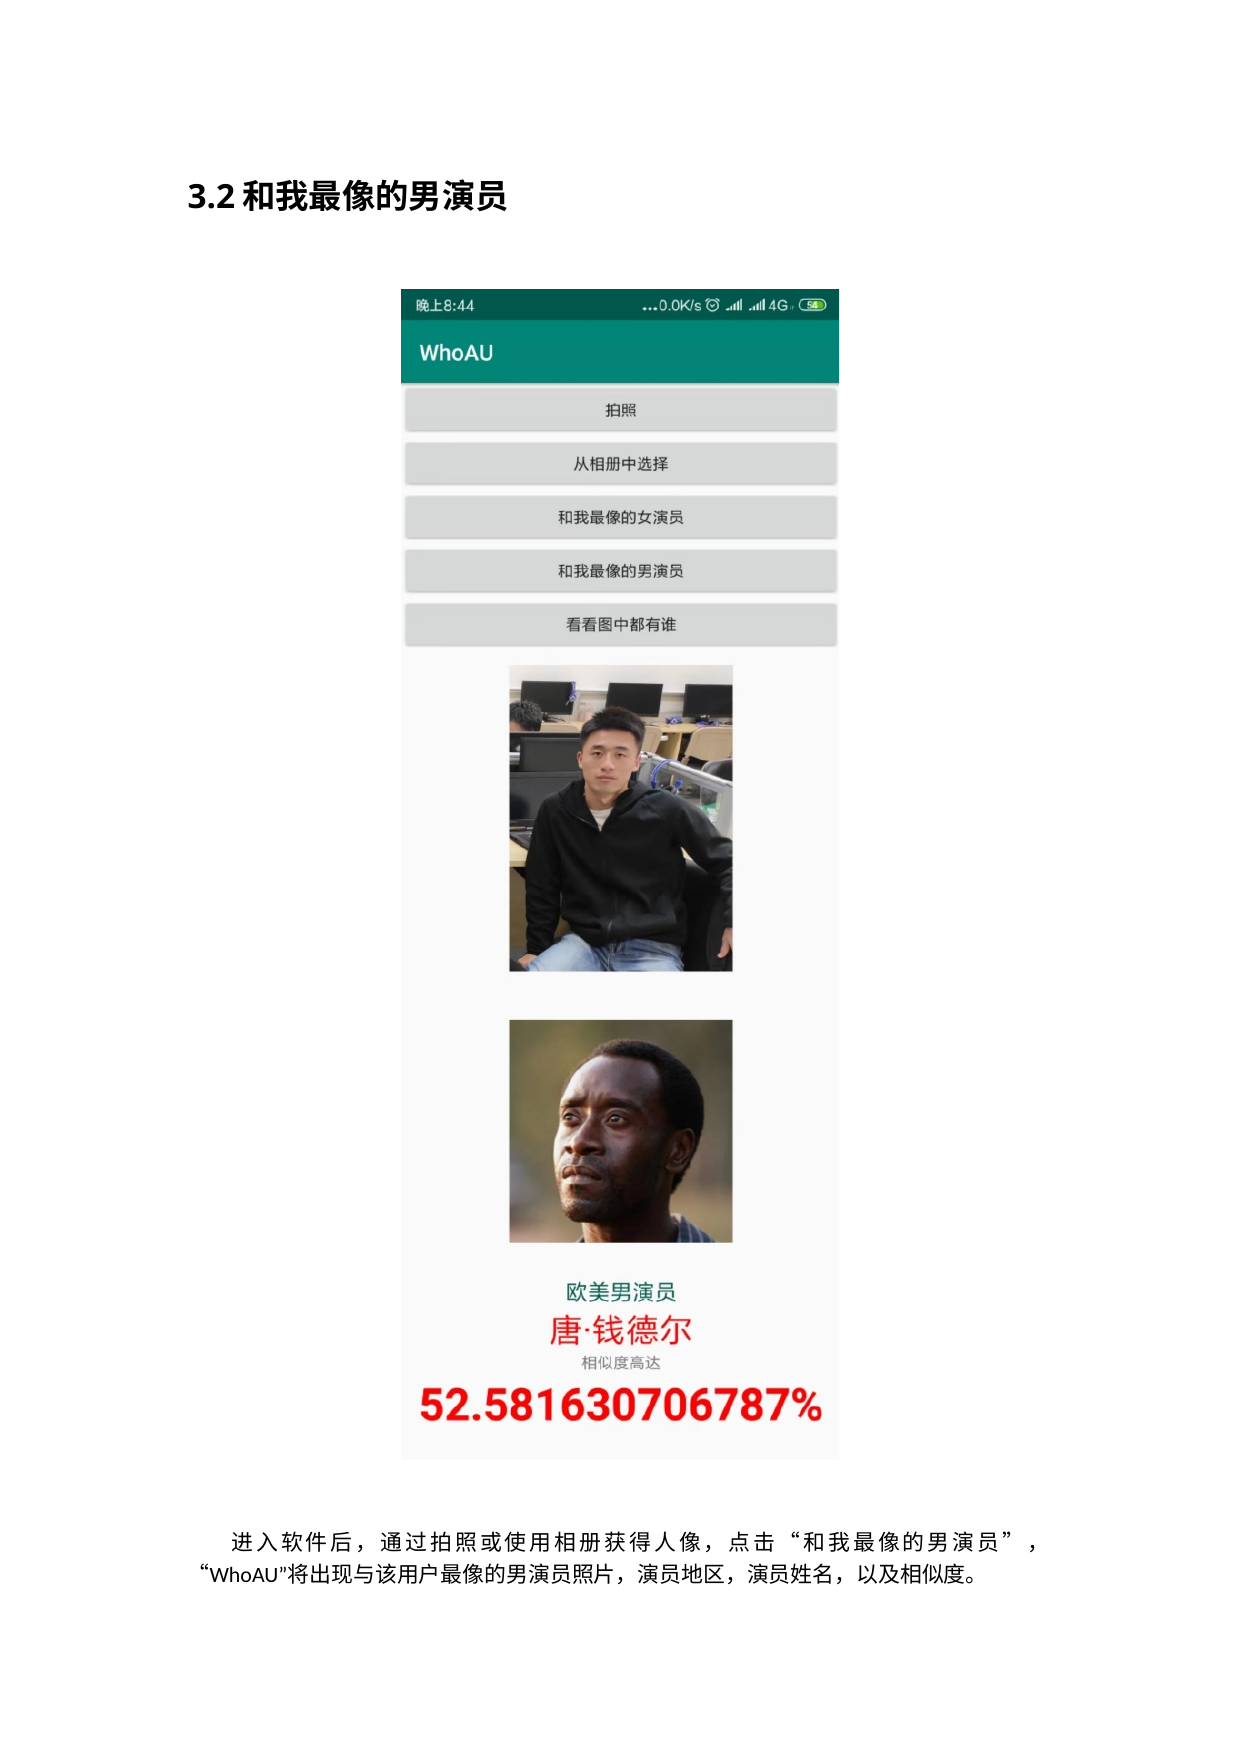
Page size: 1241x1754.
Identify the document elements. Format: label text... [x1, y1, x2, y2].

picture [401, 289, 840, 1512]
subtitle 3.2和我最像的男演员 [187, 162, 1053, 227]
text 进入软件后，通过拍照或使用相册获得人像，点击“和我最像的男演员”，“WhoAU”将出现与该用户最像的男演员照片，演员地区，演员姓名，以及相似度。 [187, 1524, 1053, 1589]
